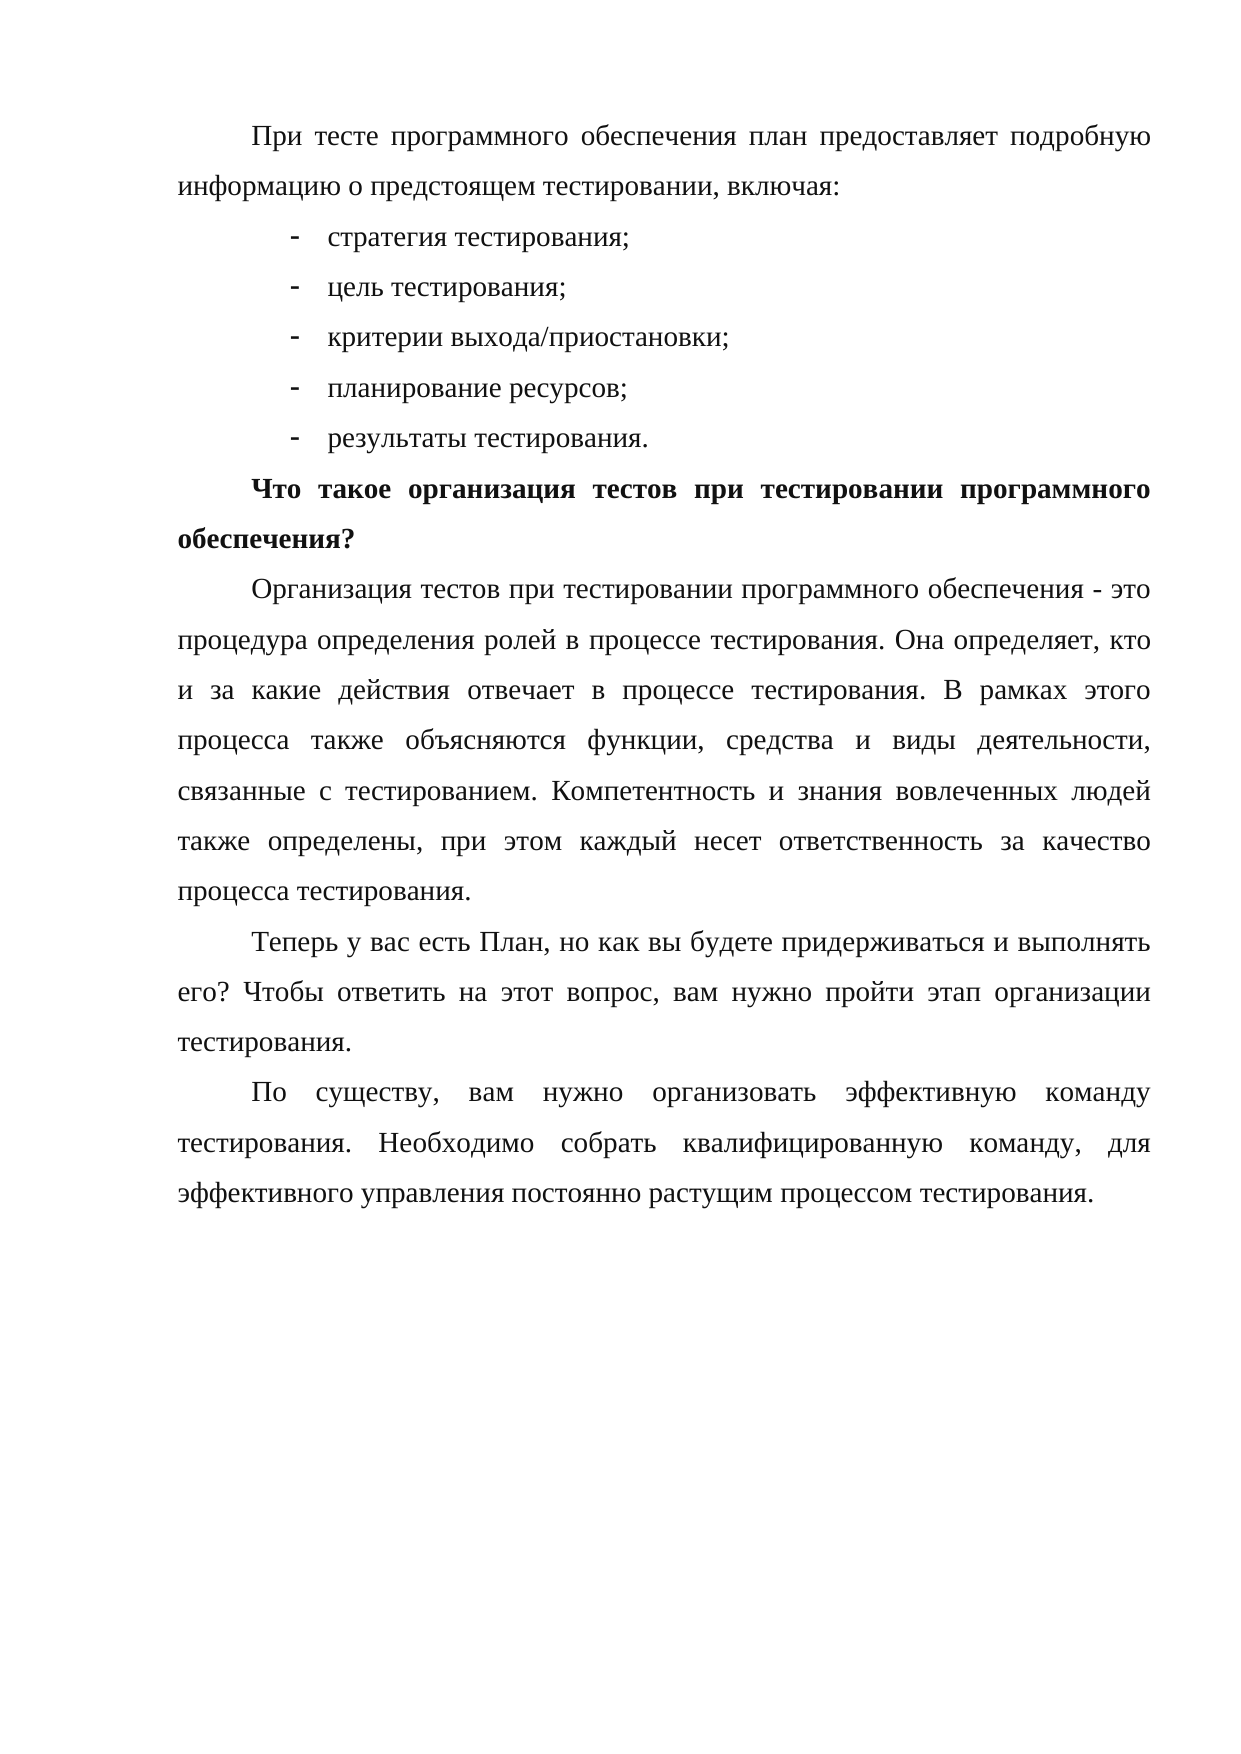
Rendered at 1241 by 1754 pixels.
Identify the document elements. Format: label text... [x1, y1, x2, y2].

list критерии выхода/приостановки; [290, 319, 1152, 353]
list стратегия тестирования; [290, 219, 1152, 252]
text При тесте программного обеспечения план предоставляет подробную информацию о предстоящем тестировании, включая: [177, 118, 1152, 202]
text Что такое организация тестов при тестировании программного обеспечения? [177, 471, 1152, 555]
text Теперь у вас есть План, но как вы будете придерживаться и выполнять его? Чтобы ответить на этот вопрос, вам нужно пройти этап организации тестирования. [177, 924, 1152, 1058]
text По существу, вам нужно организовать эффективную команду тестирования. Необходимо собрать квалифицированную команду, для эффективного управления постоянно растущим процессом тестирования. [177, 1074, 1152, 1209]
list результаты тестирования. [290, 420, 1152, 454]
text Организация тестов при тестировании программного обеспечения - это процедура определения ролей в процессе тестирования. Она определяет, кто и за какие действия отвечает в процессе тестирования. В рамках этого процесса также объясняются функции, средства и виды деятельности, связанные с тестированием. Компетентность и знания вовлеченных людей также определены, при этом каждый несет ответственность за качество процесса тестирования. [177, 571, 1152, 907]
list цель тестирования; [290, 269, 1152, 303]
list планирование ресурсов; [290, 370, 1152, 404]
